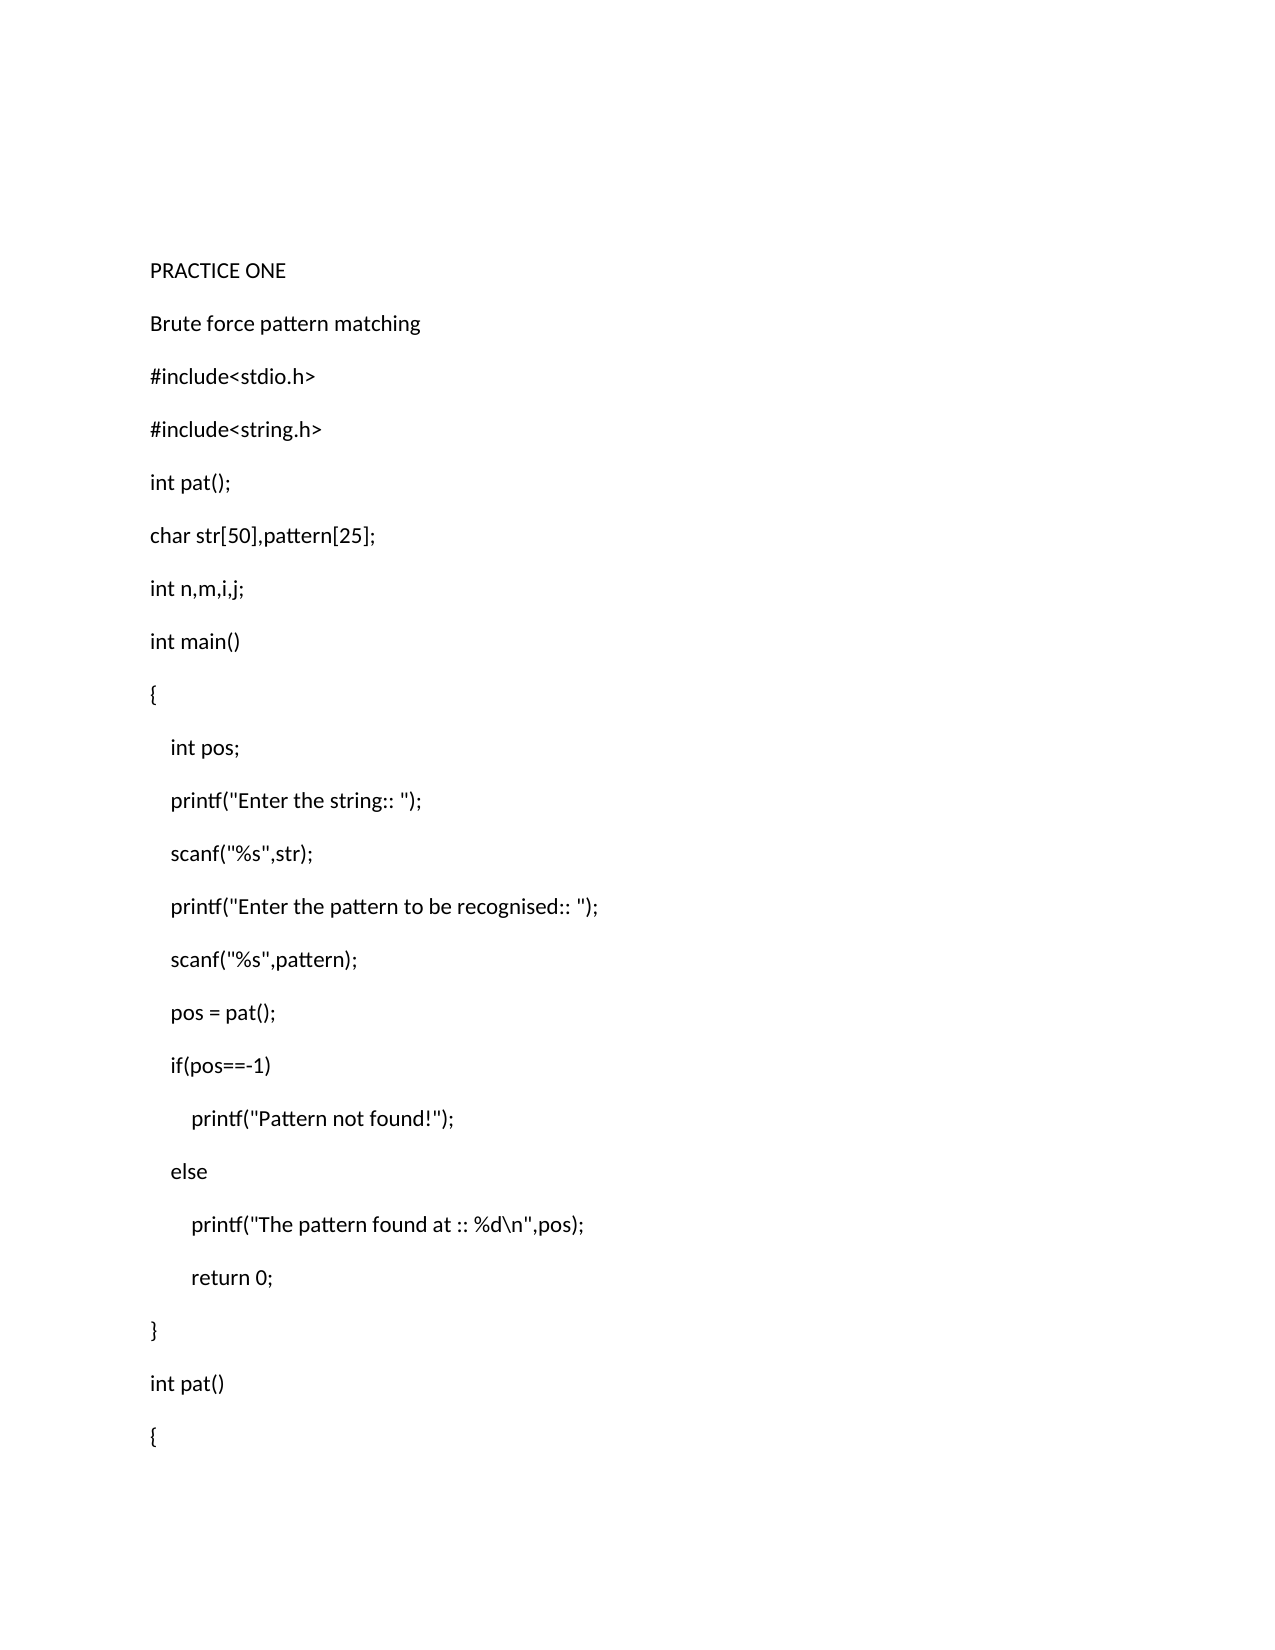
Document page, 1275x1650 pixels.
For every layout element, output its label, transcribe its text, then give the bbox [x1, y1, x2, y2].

text PRACTICE ONE [150, 256, 1125, 284]
text printf("Enter the string:: "); [150, 786, 1125, 814]
text int pat() [150, 1369, 1125, 1397]
text char str[50],pattern[25]; [150, 521, 1125, 549]
text int pos; [150, 733, 1125, 761]
text } [150, 1316, 1125, 1344]
text scanf("%s",pattern); [150, 945, 1125, 973]
text Brute force pattern matching [150, 309, 1125, 337]
text scanf("%s",str); [150, 839, 1125, 867]
text printf("Pattern not found!"); [150, 1104, 1125, 1132]
text else [150, 1157, 1125, 1185]
text int n,m,i,j; [150, 574, 1125, 602]
text printf("The pattern found at :: %d\n",pos); [150, 1210, 1125, 1238]
text printf("Enter the pattern to be recognised:: "); [150, 892, 1125, 920]
text { [150, 680, 1125, 708]
text if(pos==-1) [150, 1051, 1125, 1079]
text { [150, 1422, 1125, 1451]
text #include<string.h> [150, 415, 1125, 443]
text int pat(); [150, 468, 1125, 496]
text pos = pat(); [150, 998, 1125, 1026]
text return 0; [150, 1263, 1125, 1291]
text #include<stdio.h> [150, 362, 1125, 390]
text int main() [150, 627, 1125, 655]
